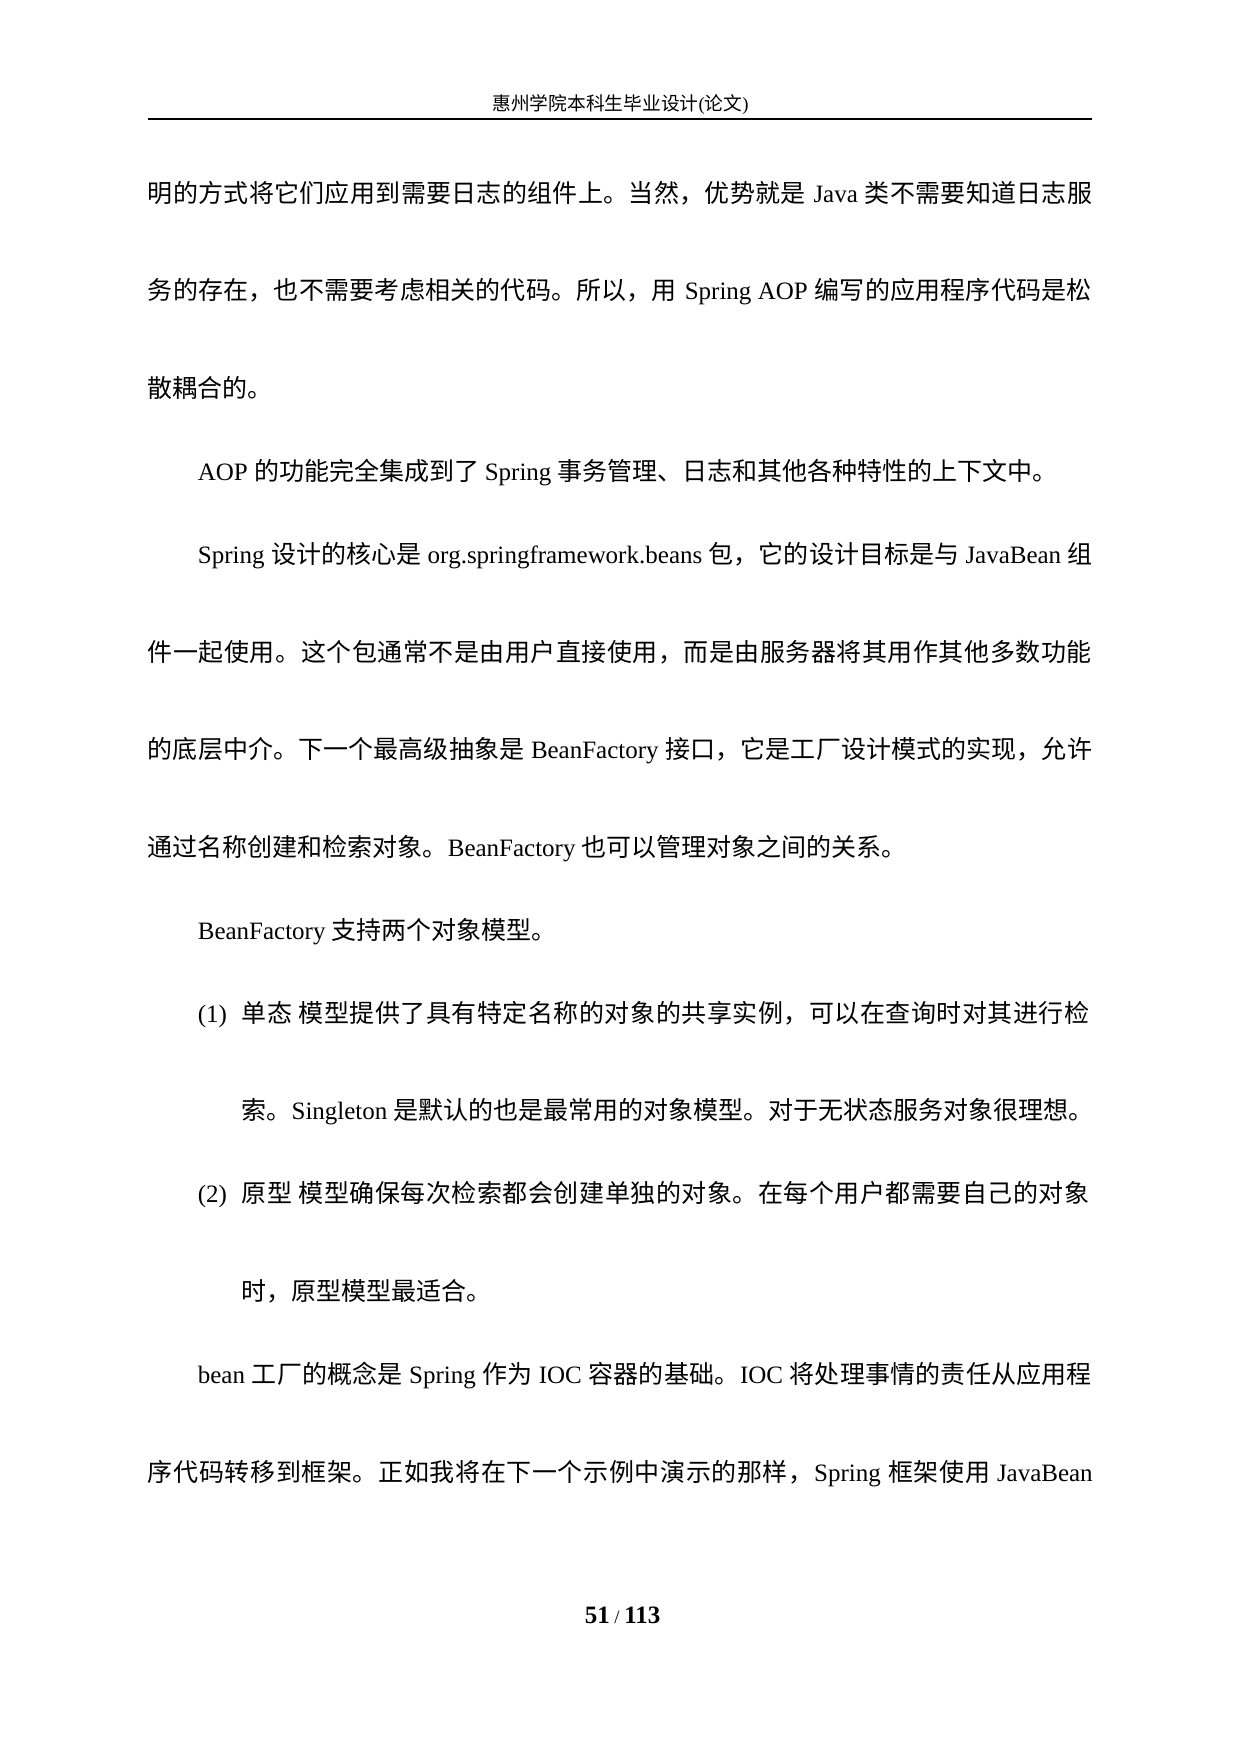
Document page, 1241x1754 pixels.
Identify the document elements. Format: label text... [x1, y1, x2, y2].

text AOP 的功能完全集成到了 Spring 事务管理、日志和其他各种特性的上下文中。 [148, 437, 1092, 502]
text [148, 1340, 1092, 1503]
list 原型 模型确保每次检索都会创建单独的对象。在每个用户都需要自己的对象时，原型模型最适合。 [198, 1159, 1092, 1322]
text Spring 设计的核心是 org.springframework.beans 包，它的设计目标是与 JavaBean 组件一起使用。这个包通常不是由用户直接使用，而是由服务器将其用作其他多数功能的底层中介。下一个最高级抽象是 BeanFactory 接口，它是工厂设计模式的实现，允许通过名称创建和检索对象。BeanFactory 也可以管理对象之间的关系。 [148, 520, 1092, 878]
list 单态 模型提供了具有特定名称的对象的共享实例，可以在查询时对其进行检索。Singleton 是默认的也是最常用的对象模型。对于无状态服务对象很理想。 [198, 979, 1092, 1141]
text BeanFactory 支持两个对象模型。 [148, 896, 1092, 961]
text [148, 159, 1092, 419]
